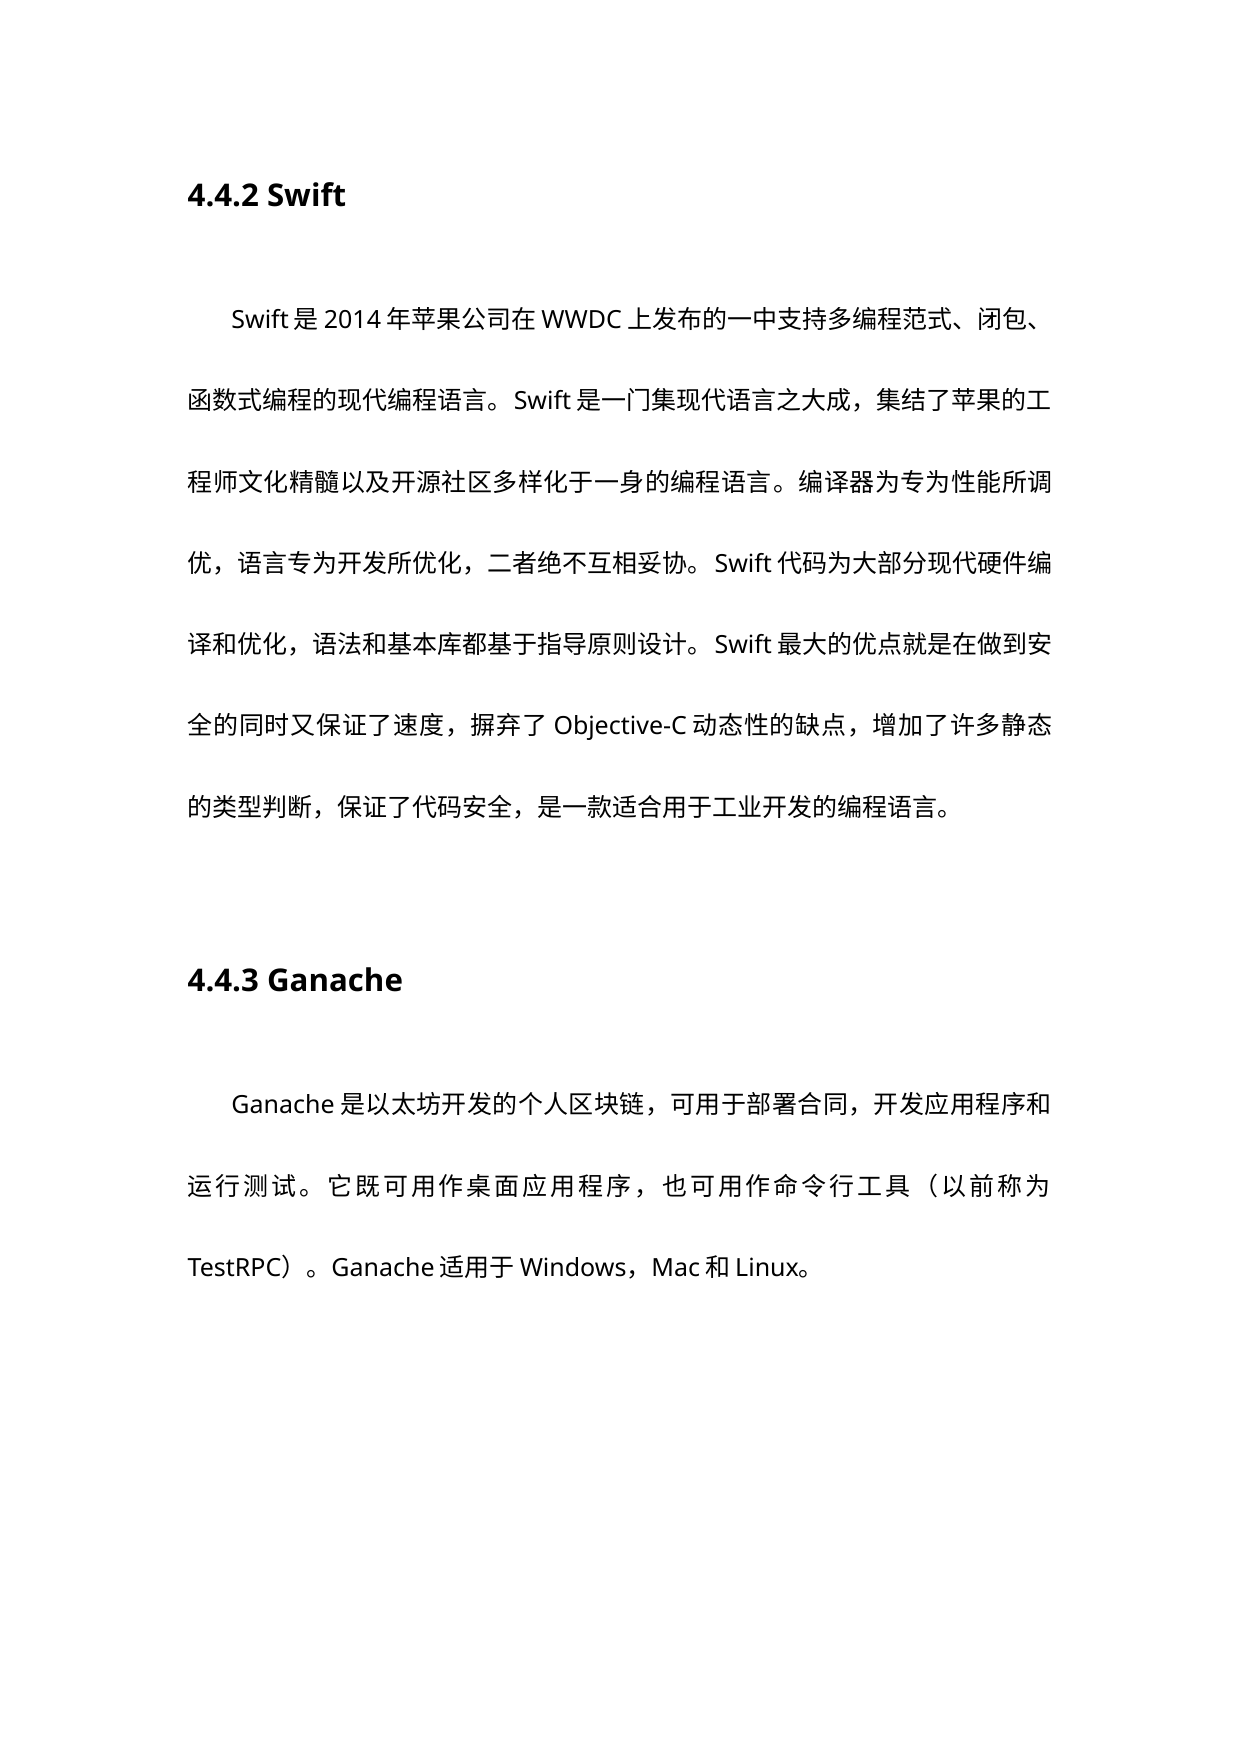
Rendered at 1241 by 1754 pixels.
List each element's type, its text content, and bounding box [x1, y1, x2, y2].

text Ganache是以太坊开发的个人区块链，可用于部署合同，开发应用程序和运行测试。它既可用作桌面应用程序，也可用作命令行工具（以前称为TestRPC）。Ganache适用于Windows，Mac和Linux。 [187, 1070, 1053, 1298]
subtitle 4.4.2 Swift [187, 162, 1053, 227]
subtitle 4.4.3 Ganache [187, 947, 1053, 1012]
text Swift是2014年苹果公司在WWDC上发布的一中支持多编程范式、闭包、函数式编程的现代编程语言。Swift是一门集现代语言之大成，集结了苹果的工程师文化精髓以及开源社区多样化于一身的编程语言。编译器为专为性能所调优，语言专为开发所优化，二者绝不互相妥协。Swift代码为大部分现代硬件编译和优化，语法和基本库都基于指导原则设计。Swift最大的优点就是在做到安全的同时又保证了速度，摒弃了Objective-C动态性的缺点，增加了许多静态的类型判断，保证了代码安全，是一款适合用于工业开发的编程语言。 [187, 285, 1053, 838]
